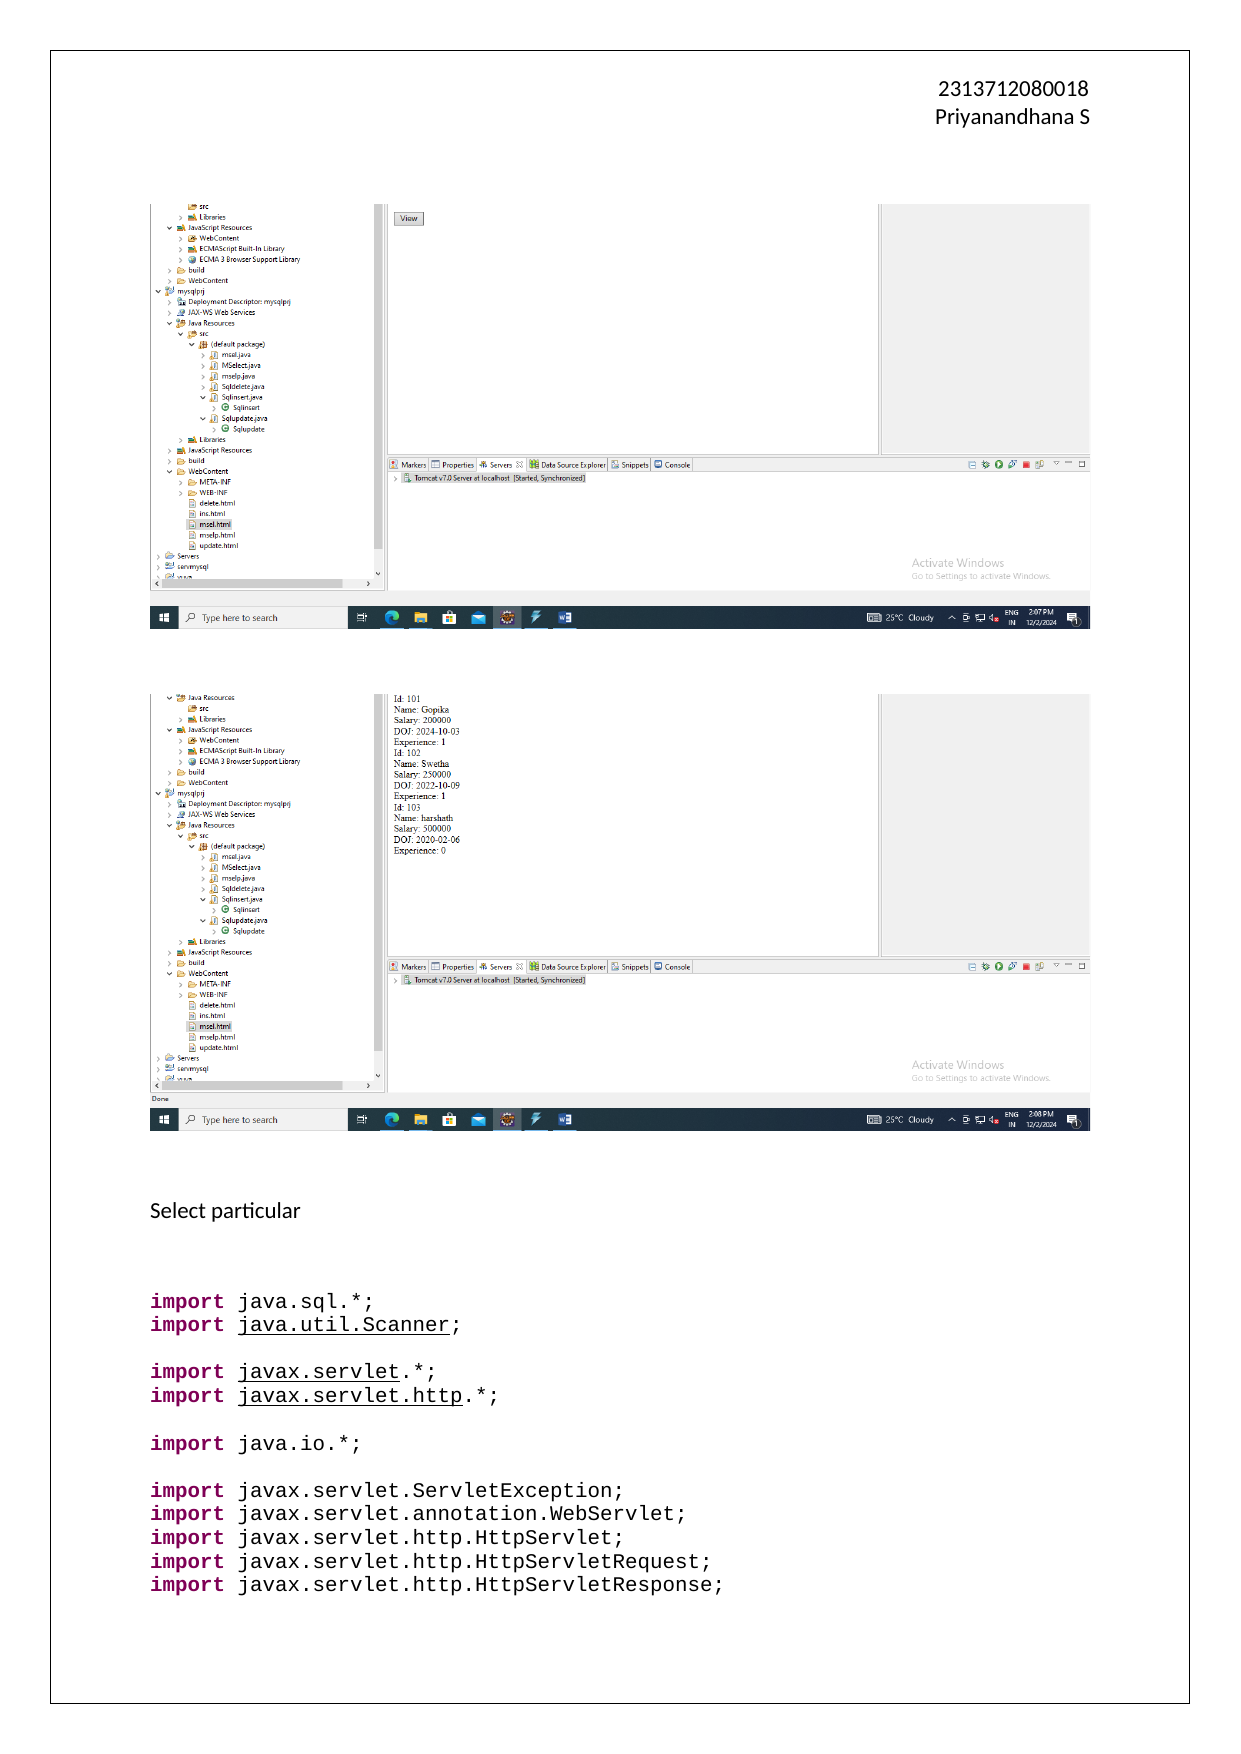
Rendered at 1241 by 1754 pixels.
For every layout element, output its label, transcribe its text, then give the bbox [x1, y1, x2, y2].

text import javax.servlet.http.HttpServlet; [150, 1527, 1090, 1551]
text import java.io.*; [150, 1432, 1090, 1456]
text import javax.servlet.http.HttpServletRequest; [150, 1551, 1090, 1574]
text Select particular [150, 1196, 1090, 1224]
text import javax.servlet.http.HttpServletResponse; [150, 1574, 1090, 1598]
picture [150, 694, 1091, 1131]
text import java.sql.*; [150, 1291, 1090, 1314]
text import javax.servlet.*; [150, 1362, 1090, 1385]
text import javax.servlet.ServletException; [150, 1480, 1090, 1503]
picture [150, 204, 1091, 629]
text import javax.servlet.http.*; [150, 1385, 1090, 1409]
text import java.util.Scanner; [150, 1314, 1090, 1338]
text import javax.servlet.annotation.WebServlet; [150, 1503, 1090, 1527]
